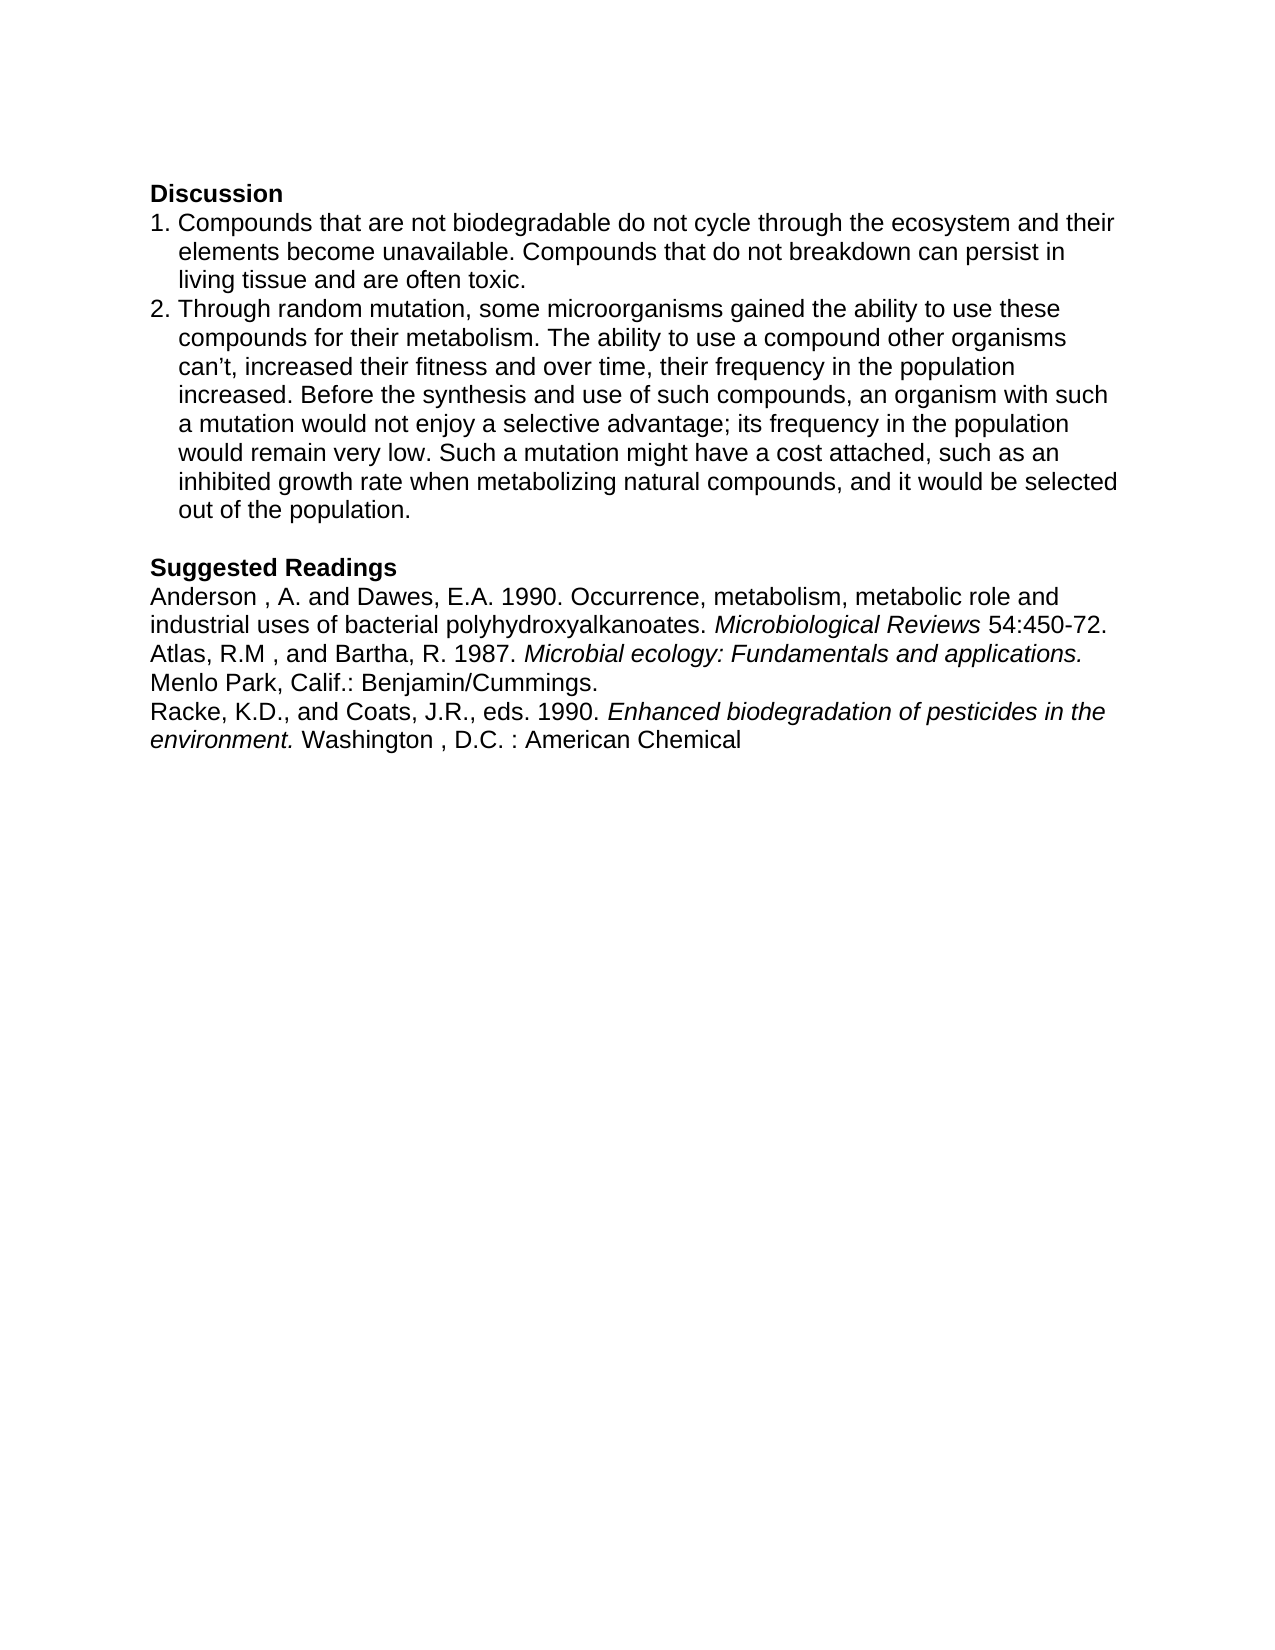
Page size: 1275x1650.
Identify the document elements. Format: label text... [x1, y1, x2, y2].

text Anderson , A. and Dawes, E.A. 1990. Occurrence, metabolism, metabolic role and industrial uses of bacterial polyhydroxyalkanoates. Microbiological Reviews 54:450-72. [150, 582, 1125, 639]
text Discussion [150, 179, 1125, 208]
text 1. Compounds that are not biodegradable do not cycle through the ecosystem and their elements become unavailable. Compounds that do not breakdown can persist in living tissue and are often toxic. [150, 208, 1125, 294]
text 2. Through random mutation, some microorganisms gained the ability to use these compounds for their metabolism. The ability to use a compound other organisms can’t, increased their fitness and over time, their frequency in the population increased. Before the synthesis and use of such compounds, an organism with such a mutation would not enjoy a selective advantage; its frequency in the population would remain very low. Such a mutation might have a cost attached, such as an inhibited growth rate when metabolizing natural compounds, and it would be selected out of the population. [150, 294, 1125, 524]
text Atlas, R.M , and Bartha, R. 1987. Microbial ecology: Fundamentals and applications. Menlo Park, Calif.: Benjamin/Cummings. [150, 639, 1125, 697]
text Suggested Readings [150, 553, 1125, 582]
text Racke, K.D., and Coats, J.R., eds. 1990. Enhanced biodegradation of pesticides in the environment. Washington , D.C. : American Chemical [150, 697, 1125, 754]
